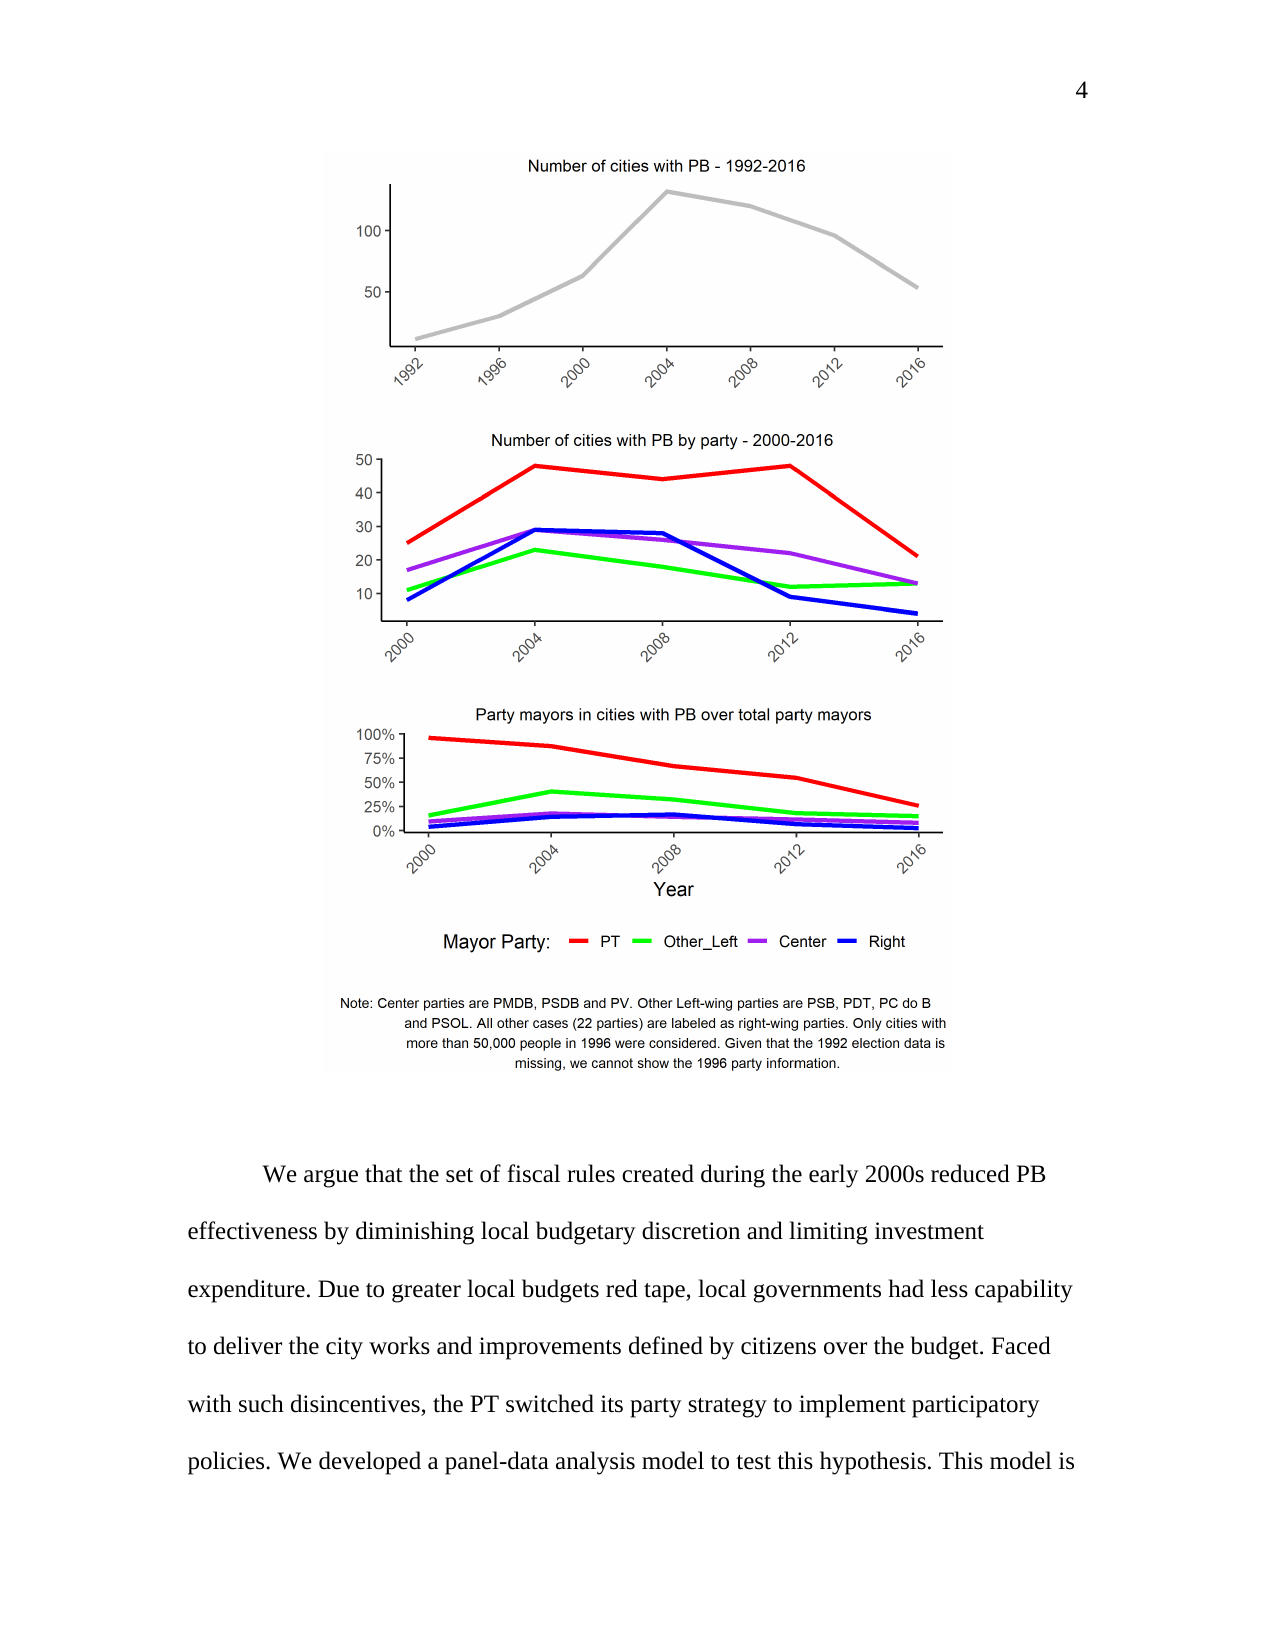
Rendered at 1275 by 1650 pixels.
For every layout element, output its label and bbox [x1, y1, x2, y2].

text [187, 1159, 1088, 1475]
picture [322, 150, 953, 1073]
